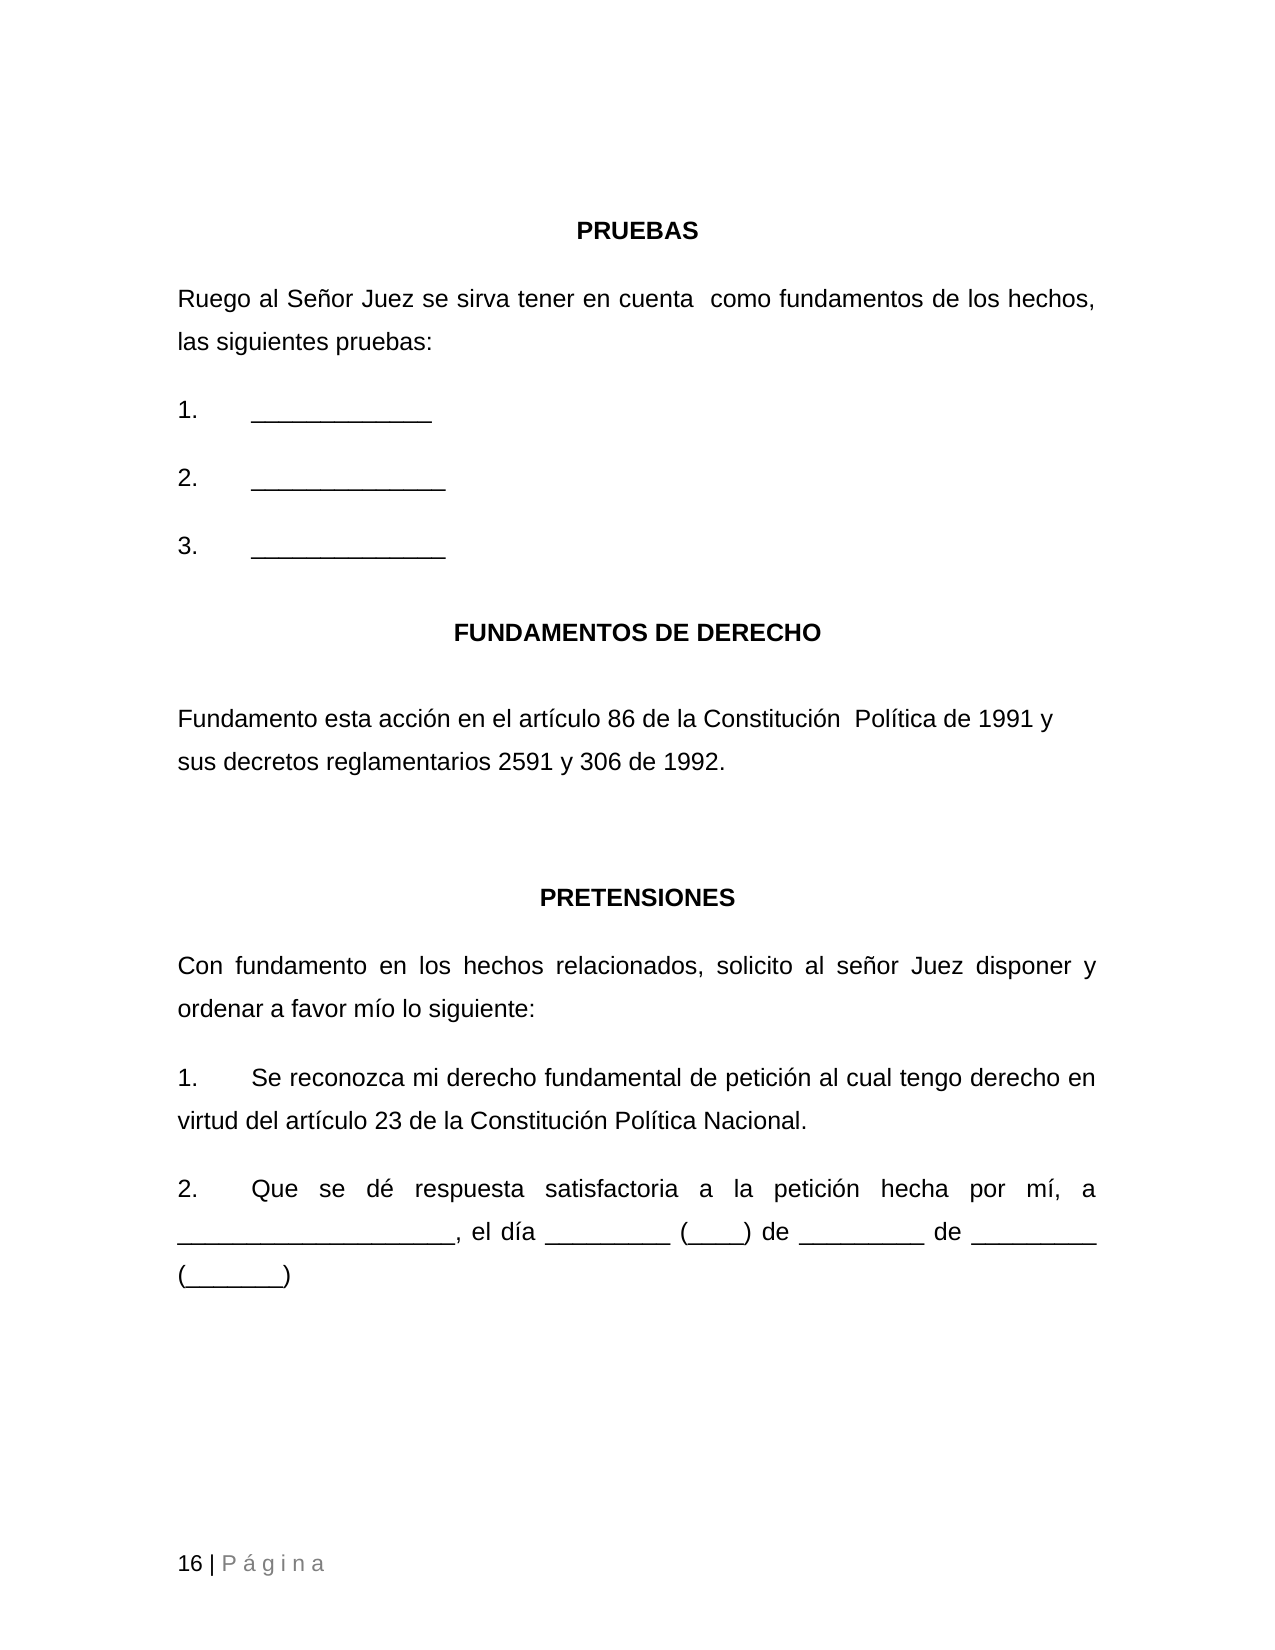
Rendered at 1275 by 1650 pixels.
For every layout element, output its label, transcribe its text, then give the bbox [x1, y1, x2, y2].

text Ruego al Señor Juez se sirva tener en cuenta como fundamentos de los hechos, las siguientes pruebas: [177, 284, 1098, 356]
text PRUEBAS [177, 216, 1098, 244]
text 1. _____________ [177, 395, 1098, 424]
text Con fundamento en los hechos relacionados, solicito al señor Juez disponer y ordenar a favor mío lo siguiente: [177, 951, 1098, 1023]
text 1. Se reconozca mi derecho fundamental de petición al cual tengo derecho en virtud del artículo 23 de la Constitución Política Nacional. [177, 1063, 1098, 1134]
text FUNDAMENTOS DE DERECHO [177, 618, 1098, 646]
text 2. ______________ [177, 463, 1098, 492]
text PRETENSIONES [177, 883, 1098, 912]
text 3. ______________ [177, 531, 1098, 560]
text Fundamento esta acción en el artículo 86 de la Constitución Política de 1991 y sus decretos reglamentarios 2591 y 306 de 1992. [177, 704, 1098, 776]
text 2. Que se dé respuesta satisfactoria a la petición hecha por mí, a ____________________, el día _________ (____) de _________ de _________ (_______) [177, 1174, 1098, 1289]
